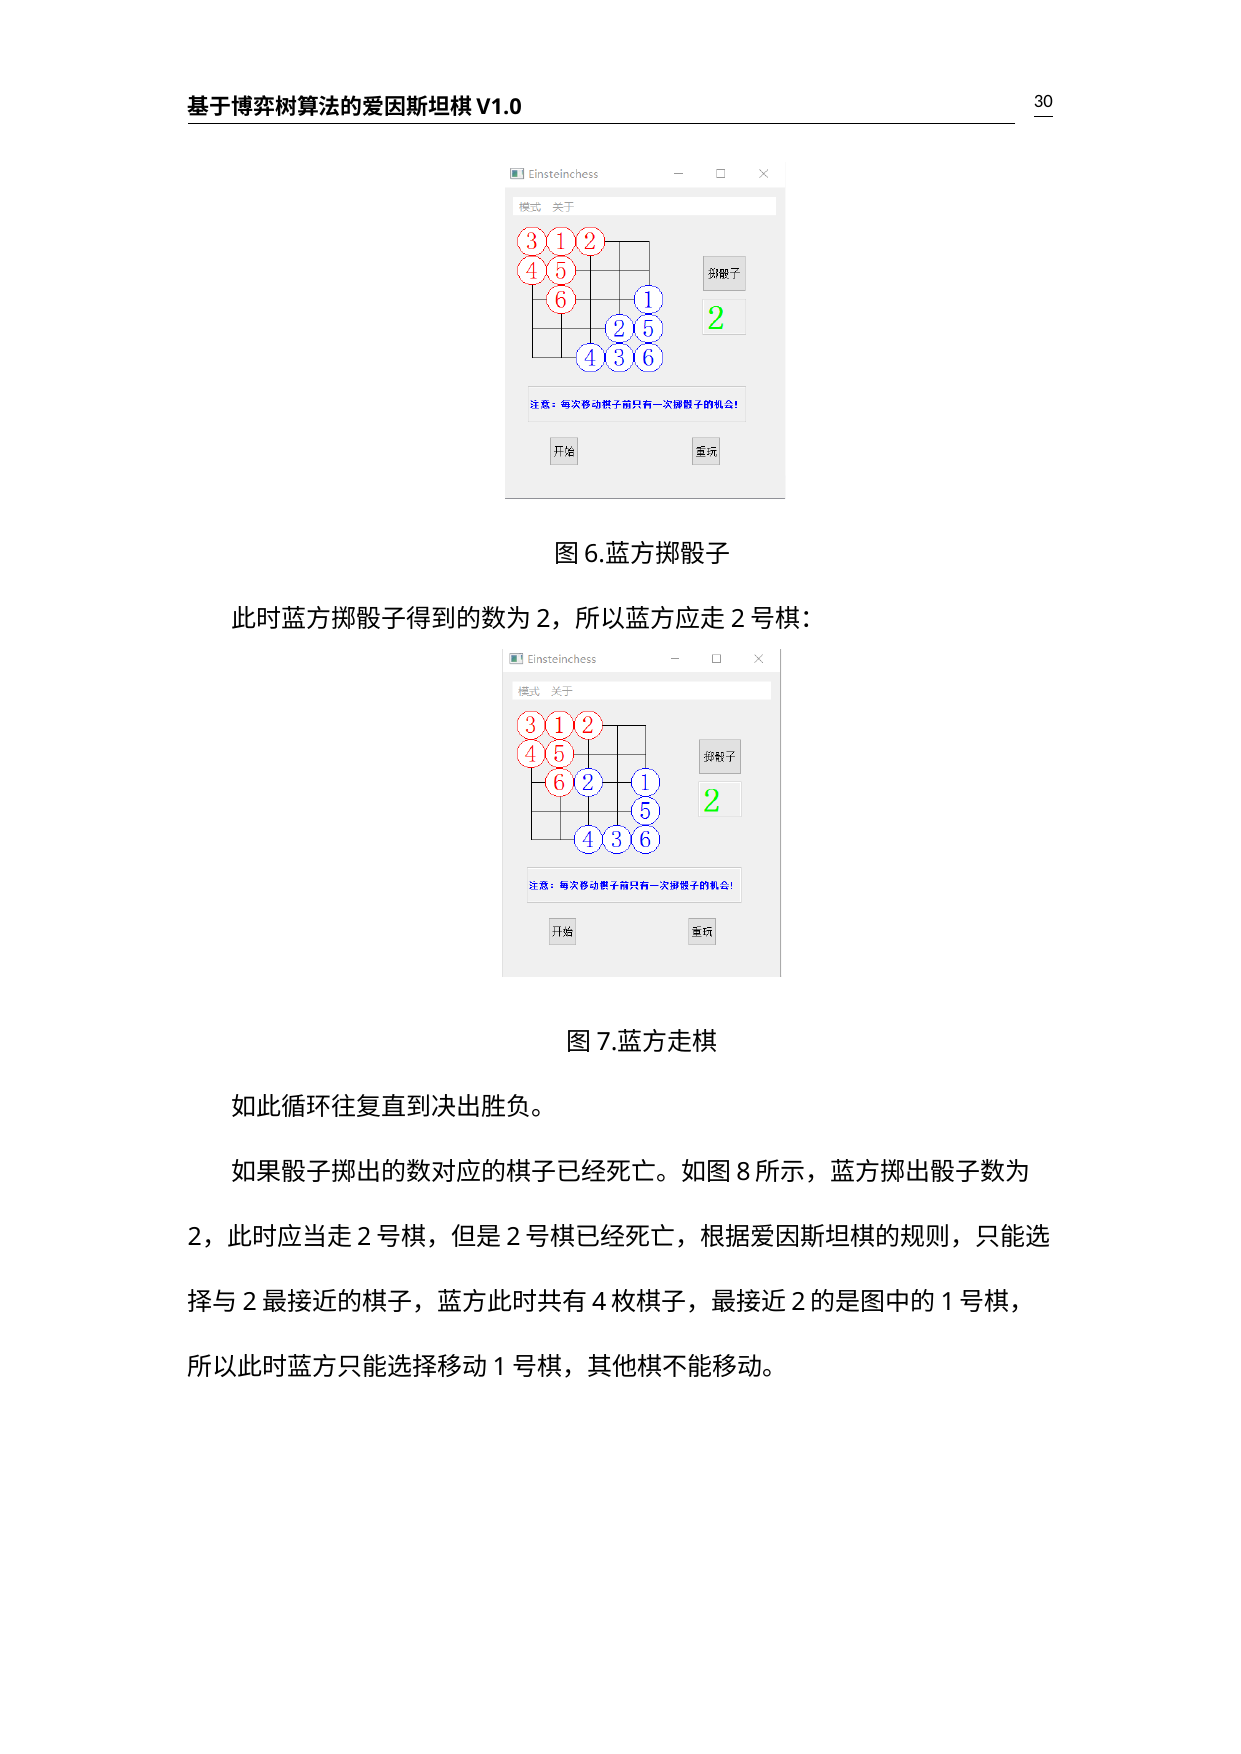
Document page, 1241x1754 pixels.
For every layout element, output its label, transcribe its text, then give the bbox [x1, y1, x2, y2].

picture [505, 162, 786, 499]
text 图6.蓝方掷骰子 [187, 519, 1053, 584]
text 图7.蓝方走棋 [187, 1007, 1053, 1072]
picture [502, 649, 782, 977]
text 如果骰子掷出的数对应的棋子已经死亡。如图8所示，蓝方掷出骰子数为2，此时应当走2号棋，但是2号棋已经死亡，根据爱因斯坦棋的规则，只能选择与2最接近的棋子，蓝方此时共有4枚棋子，最接近2的是图中的1号棋，所以此时蓝方只能选择移动1号棋，其他棋不能移动。 [187, 1137, 1053, 1397]
text 如此循环往复直到决出胜负。 [187, 1072, 1053, 1137]
text 此时蓝方掷骰子得到的数为2，所以蓝方应走2号棋： [187, 584, 1053, 649]
